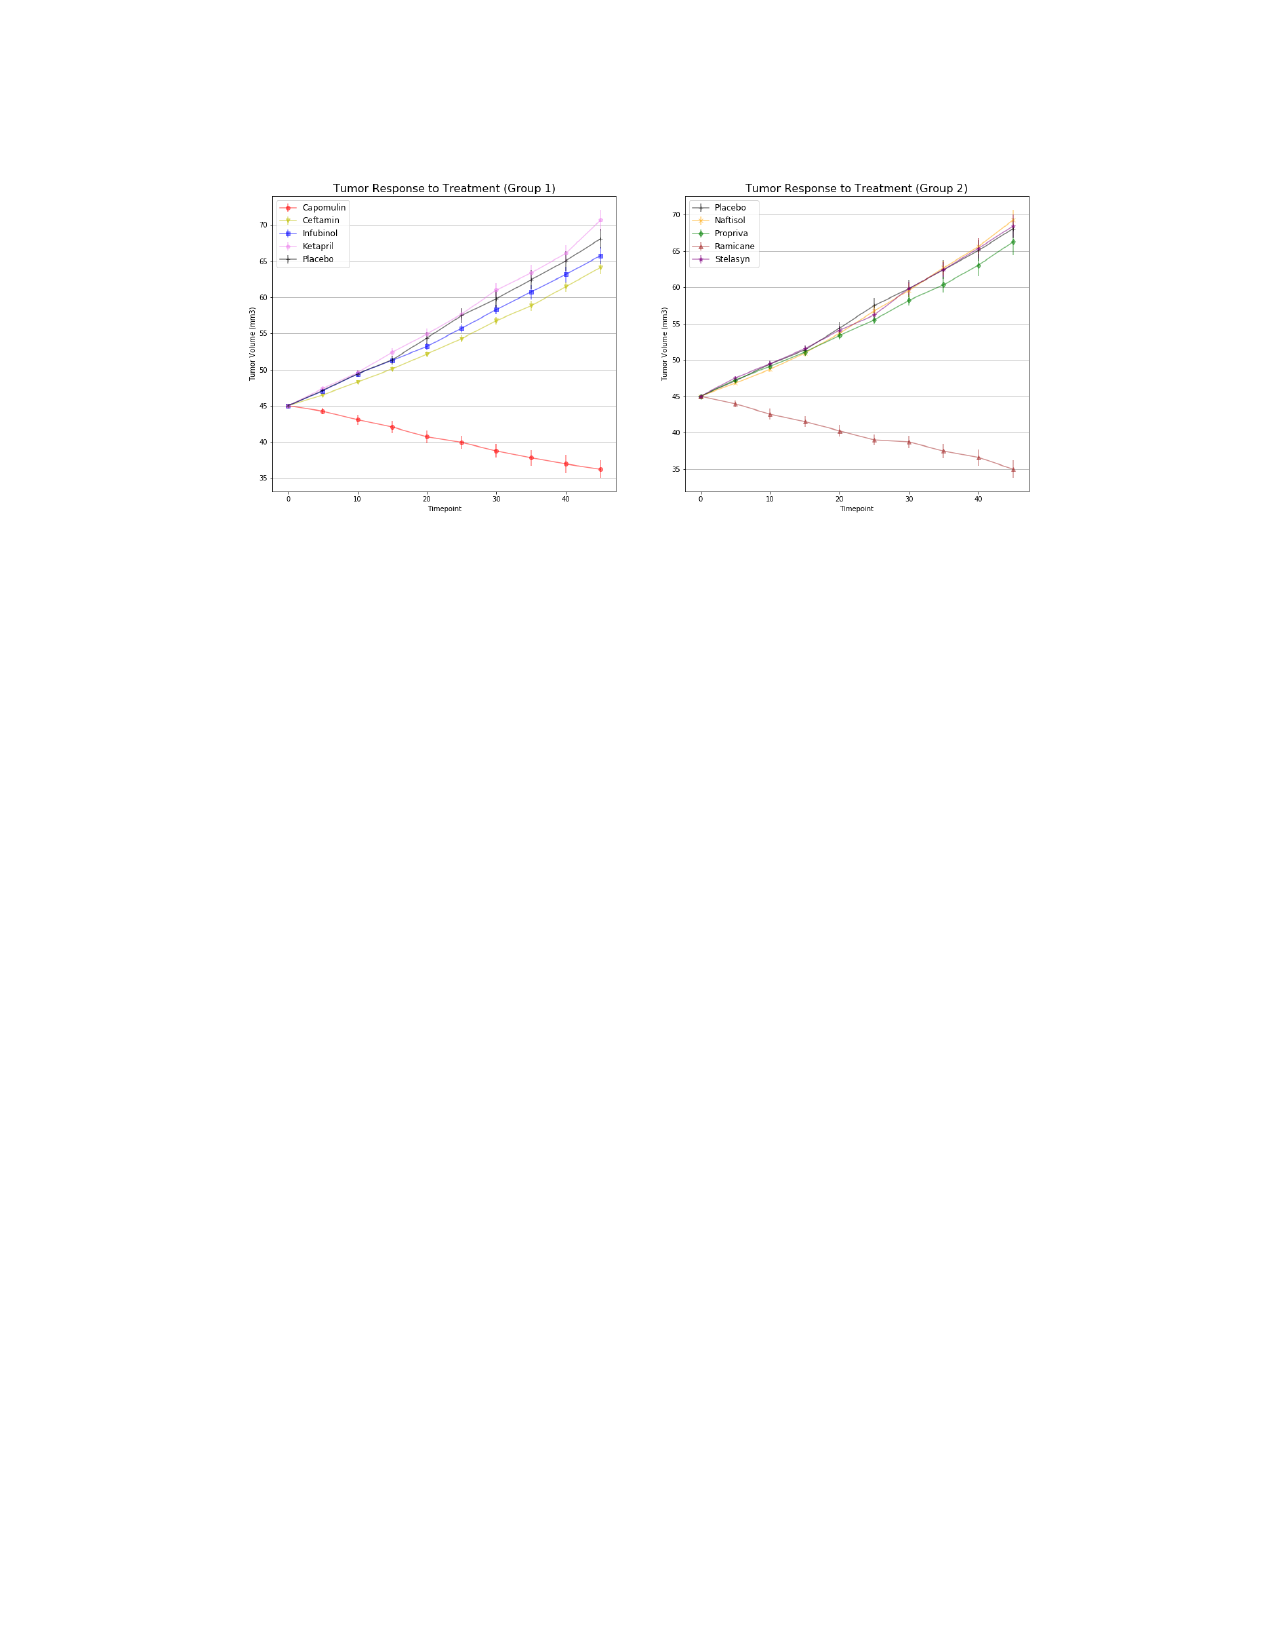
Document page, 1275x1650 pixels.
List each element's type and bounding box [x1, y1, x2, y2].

picture [150, 150, 1125, 540]
